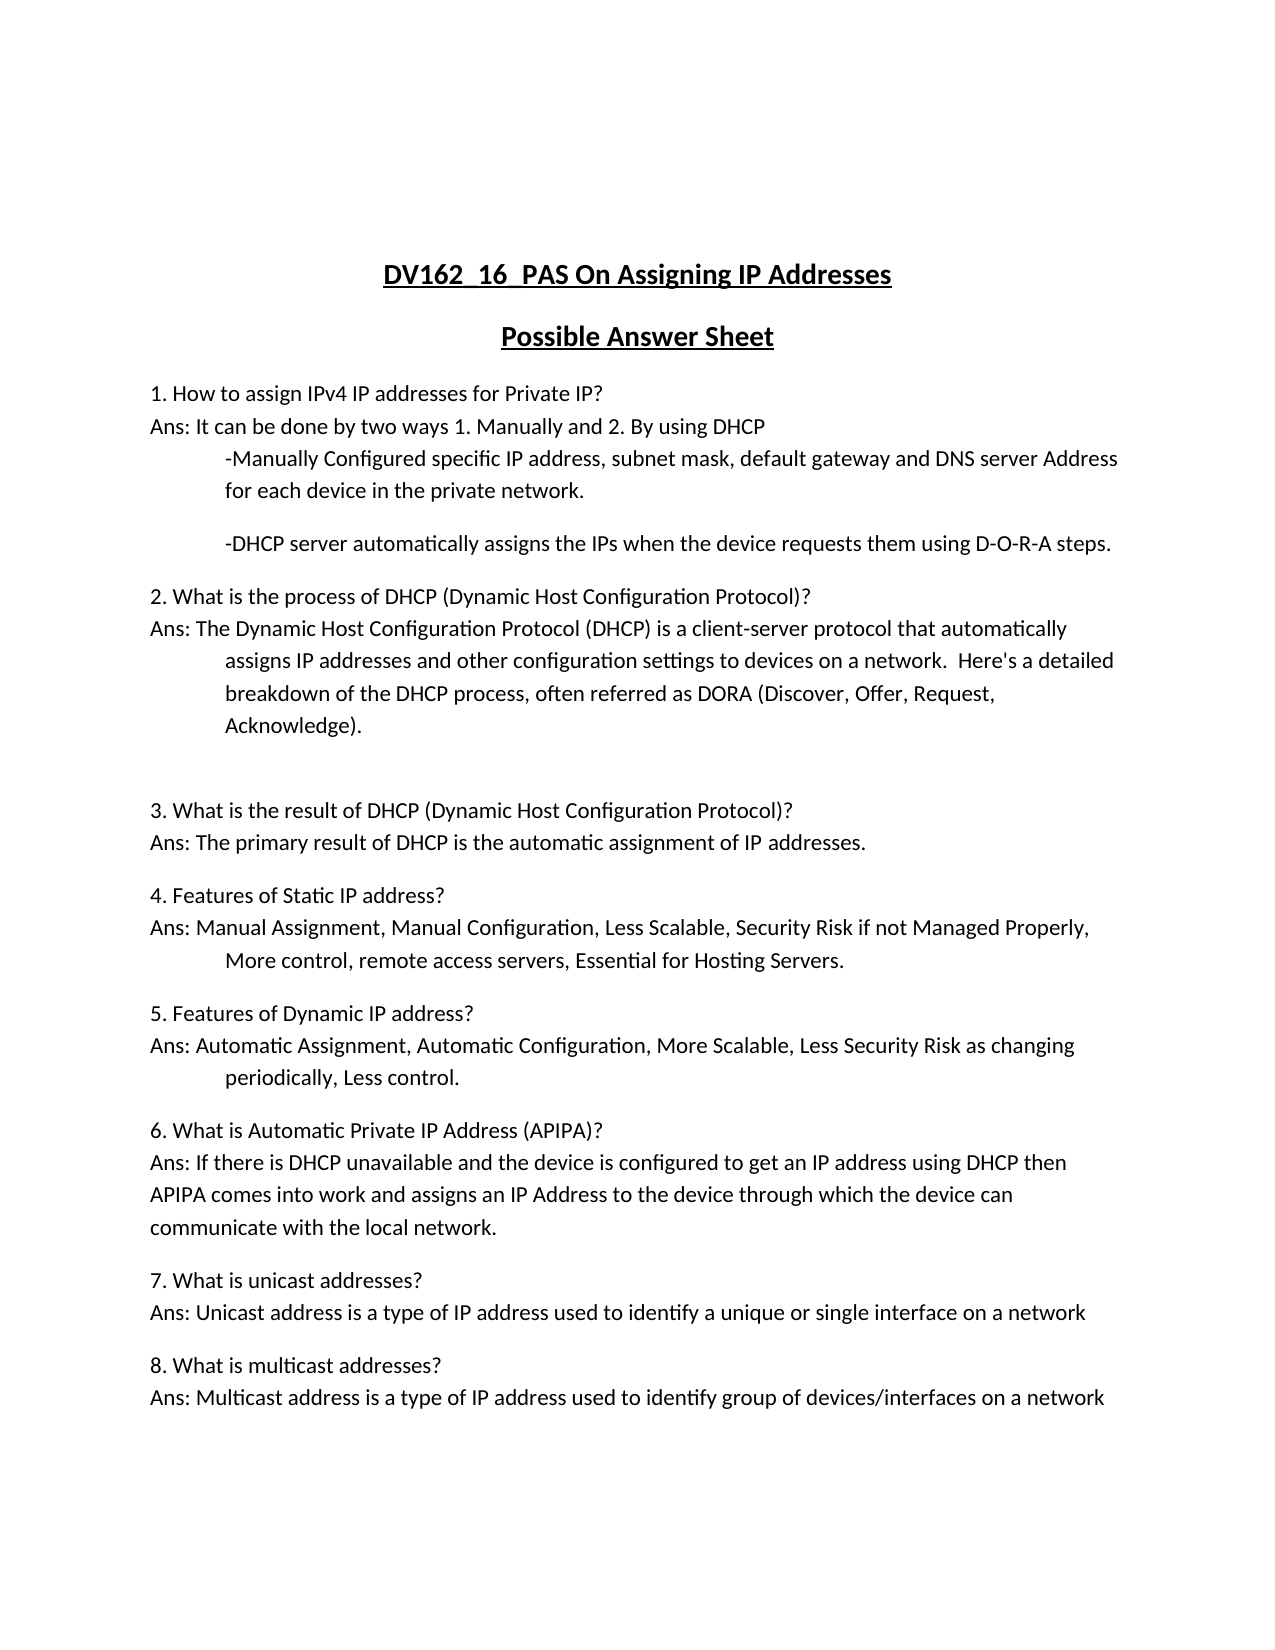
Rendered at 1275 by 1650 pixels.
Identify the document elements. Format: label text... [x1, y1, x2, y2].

text DV162_16_PAS On Assigning IP Addresses [150, 256, 1125, 292]
text Possible Answer Sheet [150, 318, 1125, 353]
text 8. What is multicast addresses? Ans: Multicast address is a type of IP address used to identify group of devices/interfaces on a network [150, 1351, 1125, 1411]
text 2. What is the process of DHCP (Dynamic Host Configuration Protocol)? Ans: The Dynamic Host Configuration Protocol (DHCP) is a client-server protocol that automatically assigns IP addresses and other configuration settings to devices on a network. Here's a detailed breakdown of the DHCP process, often referred as DORA (Discover, Offer, Request, Acknowledge). [150, 582, 1125, 771]
text 1. How to assign IPv4 IP addresses for Private IP? Ans: It can be done by two ways 1. Manually and 2. By using DHCP -Manually Configured specific IP address, subnet mask, default gateway and DNS server Address for each device in the private network. [150, 379, 1125, 504]
text 6. What is Automatic Private IP Address (APIPA)? Ans: If there is DHCP unavailable and the device is configured to get an IP address using DHCP then APIPA comes into work and assigns an IP Address to the device through which the device can communicate with the local network. [150, 1116, 1125, 1241]
text -DHCP server automatically assigns the IPs when the device requests them using D-O-R-A steps. [150, 529, 1125, 557]
text 4. Features of Static IP address? Ans: Manual Assignment, Manual Configuration, Less Scalable, Security Risk if not Managed Properly, More control, remote access servers, Essential for Hosting Servers. [150, 881, 1125, 974]
text 5. Features of Dynamic IP address? Ans: Automatic Assignment, Automatic Configuration, More Scalable, Less Security Risk as changing periodically, Less control. [150, 999, 1125, 1091]
text 3. What is the result of DHCP (Dynamic Host Configuration Protocol)? Ans: The primary result of DHCP is the automatic assignment of IP addresses. [150, 796, 1125, 856]
text 7. What is unicast addresses? Ans: Unicast address is a type of IP address used to identify a unique or single interface on a network [150, 1266, 1125, 1326]
